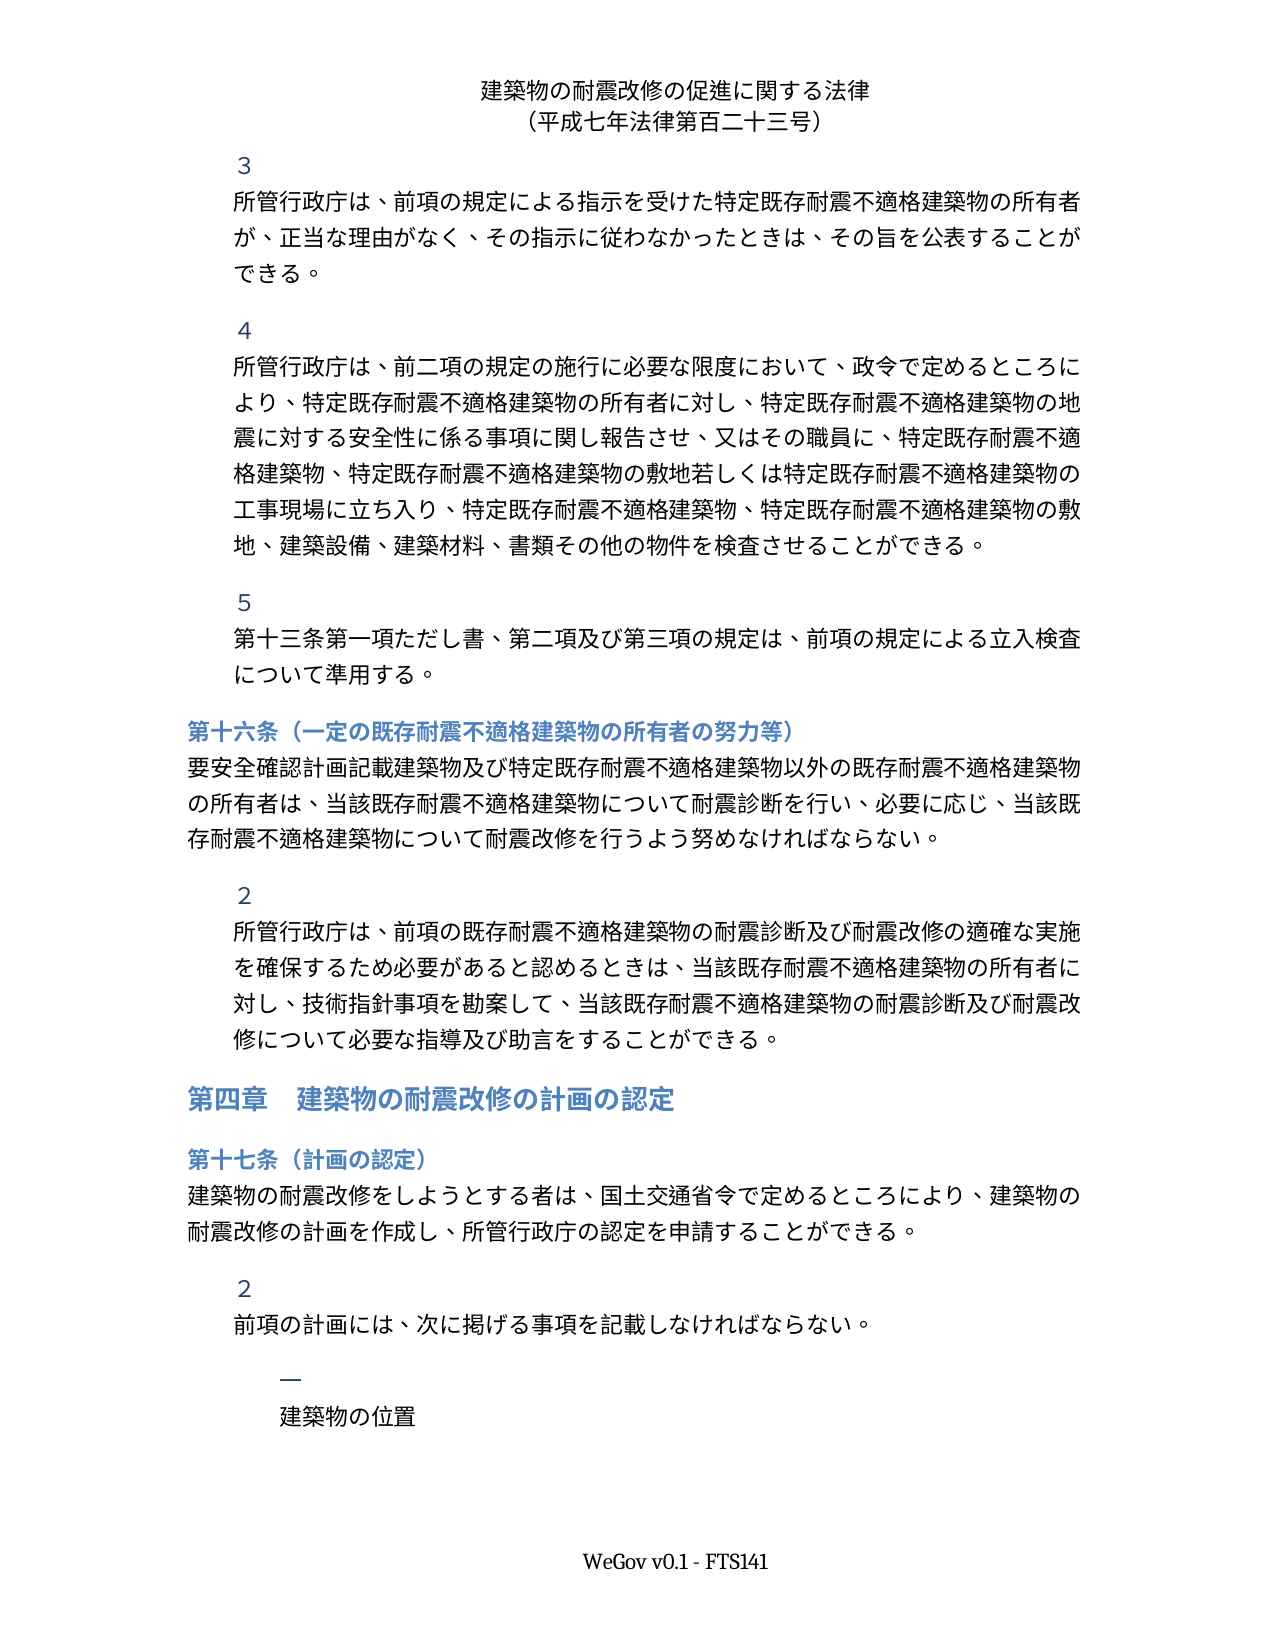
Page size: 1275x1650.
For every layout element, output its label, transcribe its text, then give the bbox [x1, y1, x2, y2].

subtitle 第四章 建築物の耐震改修の計画の認定 [187, 1081, 1087, 1118]
text 要安全確認計画記載建築物及び特定既存耐震不適格建築物以外の既存耐震不適格建築物の所有者は、当該既存耐震不適格建築物について耐震診断を行い、必要に応じ、当該既存耐震不適格建築物について耐震改修を行うよう努めなければならない。 [187, 752, 1087, 855]
text 所管行政庁は、前項の既存耐震不適格建築物の耐震診断及び耐震改修の適確な実施を確保するため必要があると認めるときは、当該既存耐震不適格建築物の所有者に対し、技術指針事項を勘案して、当該既存耐震不適格建築物の耐震診断及び耐震改修について必要な指導及び助言をすることができる。 [233, 916, 1087, 1055]
text 建築物の位置 [279, 1401, 1087, 1432]
subtitle ２ [233, 880, 1087, 911]
subtitle ５ [233, 587, 1087, 618]
text 前項の計画には、次に掲げる事項を記載しなければならない。 [233, 1308, 1087, 1340]
text 所管行政庁は、前項の規定による指示を受けた特定既存耐震不適格建築物の所有者が、正当な理由がなく、その指示に従わなかったときは、その旨を公表することができる。 [233, 186, 1087, 289]
text 建築物の耐震改修をしようとする者は、国土交通省令で定めるところにより、建築物の耐震改修の計画を作成し、所管行政庁の認定を申請することができる。 [187, 1180, 1087, 1247]
subtitle 第十六条（一定の既存耐震不適格建築物の所有者の努力等） [187, 716, 1087, 747]
text 所管行政庁は、前二項の規定の施行に必要な限度において、政令で定めるところにより、特定既存耐震不適格建築物の所有者に対し、特定既存耐震不適格建築物の地震に対する安全性に係る事項に関し報告させ、又はその職員に、特定既存耐震不適格建築物、特定既存耐震不適格建築物の敷地若しくは特定既存耐震不適格建築物の工事現場に立ち入り、特定既存耐震不適格建築物、特定既存耐震不適格建築物の敷地、建築設備、建築材料、書類その他の物件を検査させることができる。 [233, 351, 1087, 561]
subtitle 第十七条（計画の認定） [187, 1144, 1087, 1175]
subtitle 一 [279, 1365, 1087, 1397]
subtitle ２ [233, 1273, 1087, 1304]
subtitle ４ [233, 314, 1087, 346]
subtitle ３ [233, 150, 1087, 181]
text 第十三条第一項ただし書、第二項及び第三項の規定は、前項の規定による立入検査について準用する。 [233, 623, 1087, 690]
